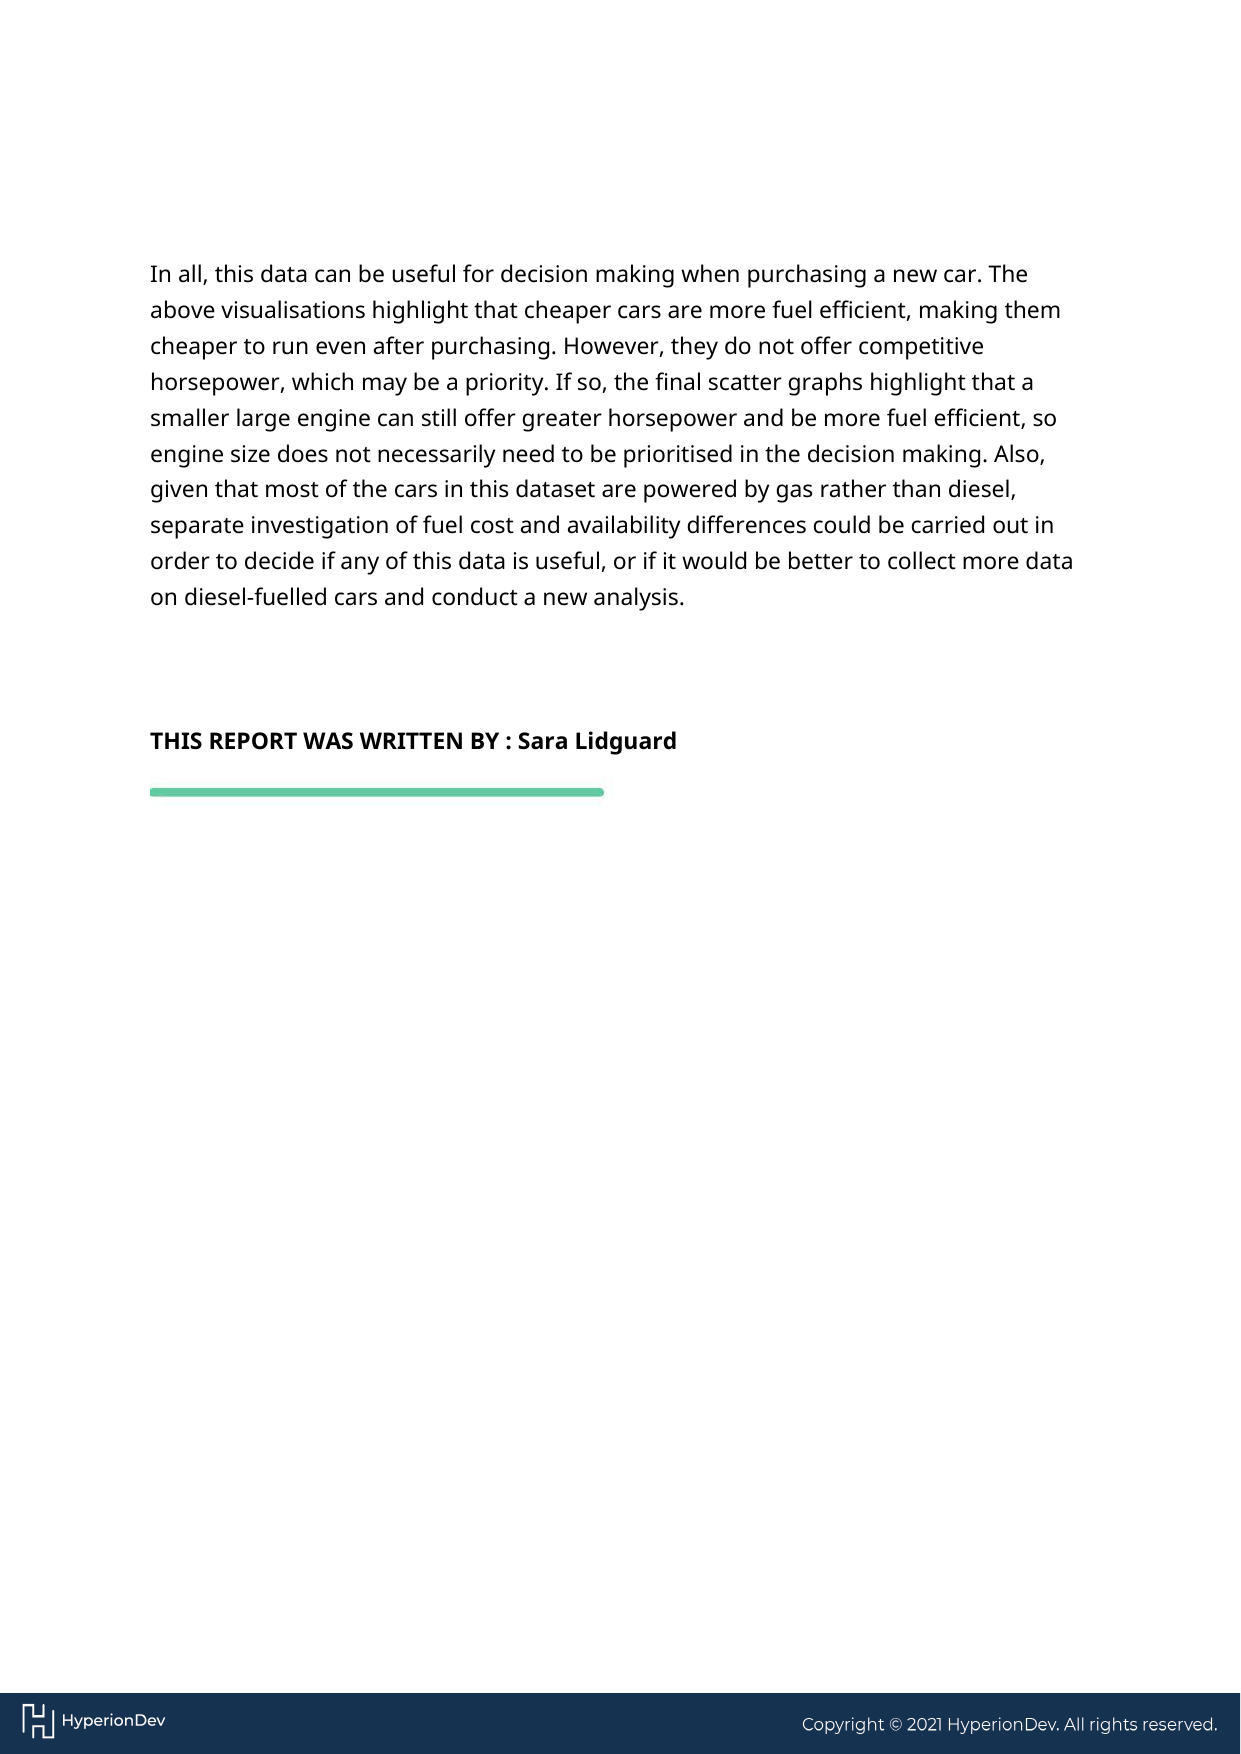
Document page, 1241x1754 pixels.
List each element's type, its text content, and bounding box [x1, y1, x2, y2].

text In all, this data can be useful for decision making when purchasing a new car. The above visualisations highlight that cheaper cars are more fuel efficient, making them cheaper to run even after purchasing. However, they do not offer competitive horsepower, which may be a priority. If so, the final scatter graphs highlight that a smaller large engine can still offer greater horsepower and be more fuel efficient, so engine size does not necessarily need to be prioritised in the decision making. Also, given that most of the cars in this dataset are powered by gas rather than diesel, separate investigation of fuel cost and availability differences could be carried out in order to decide if any of this data is useful, or if it would be better to collect more data on diesel-fuelled cars and conduct a new analysis. [150, 258, 1090, 612]
text THIS REPORT WAS WRITTEN BY : Sara Lidguard [150, 725, 1090, 756]
picture [0, 1693, 1241, 1754]
picture [150, 777, 1091, 807]
